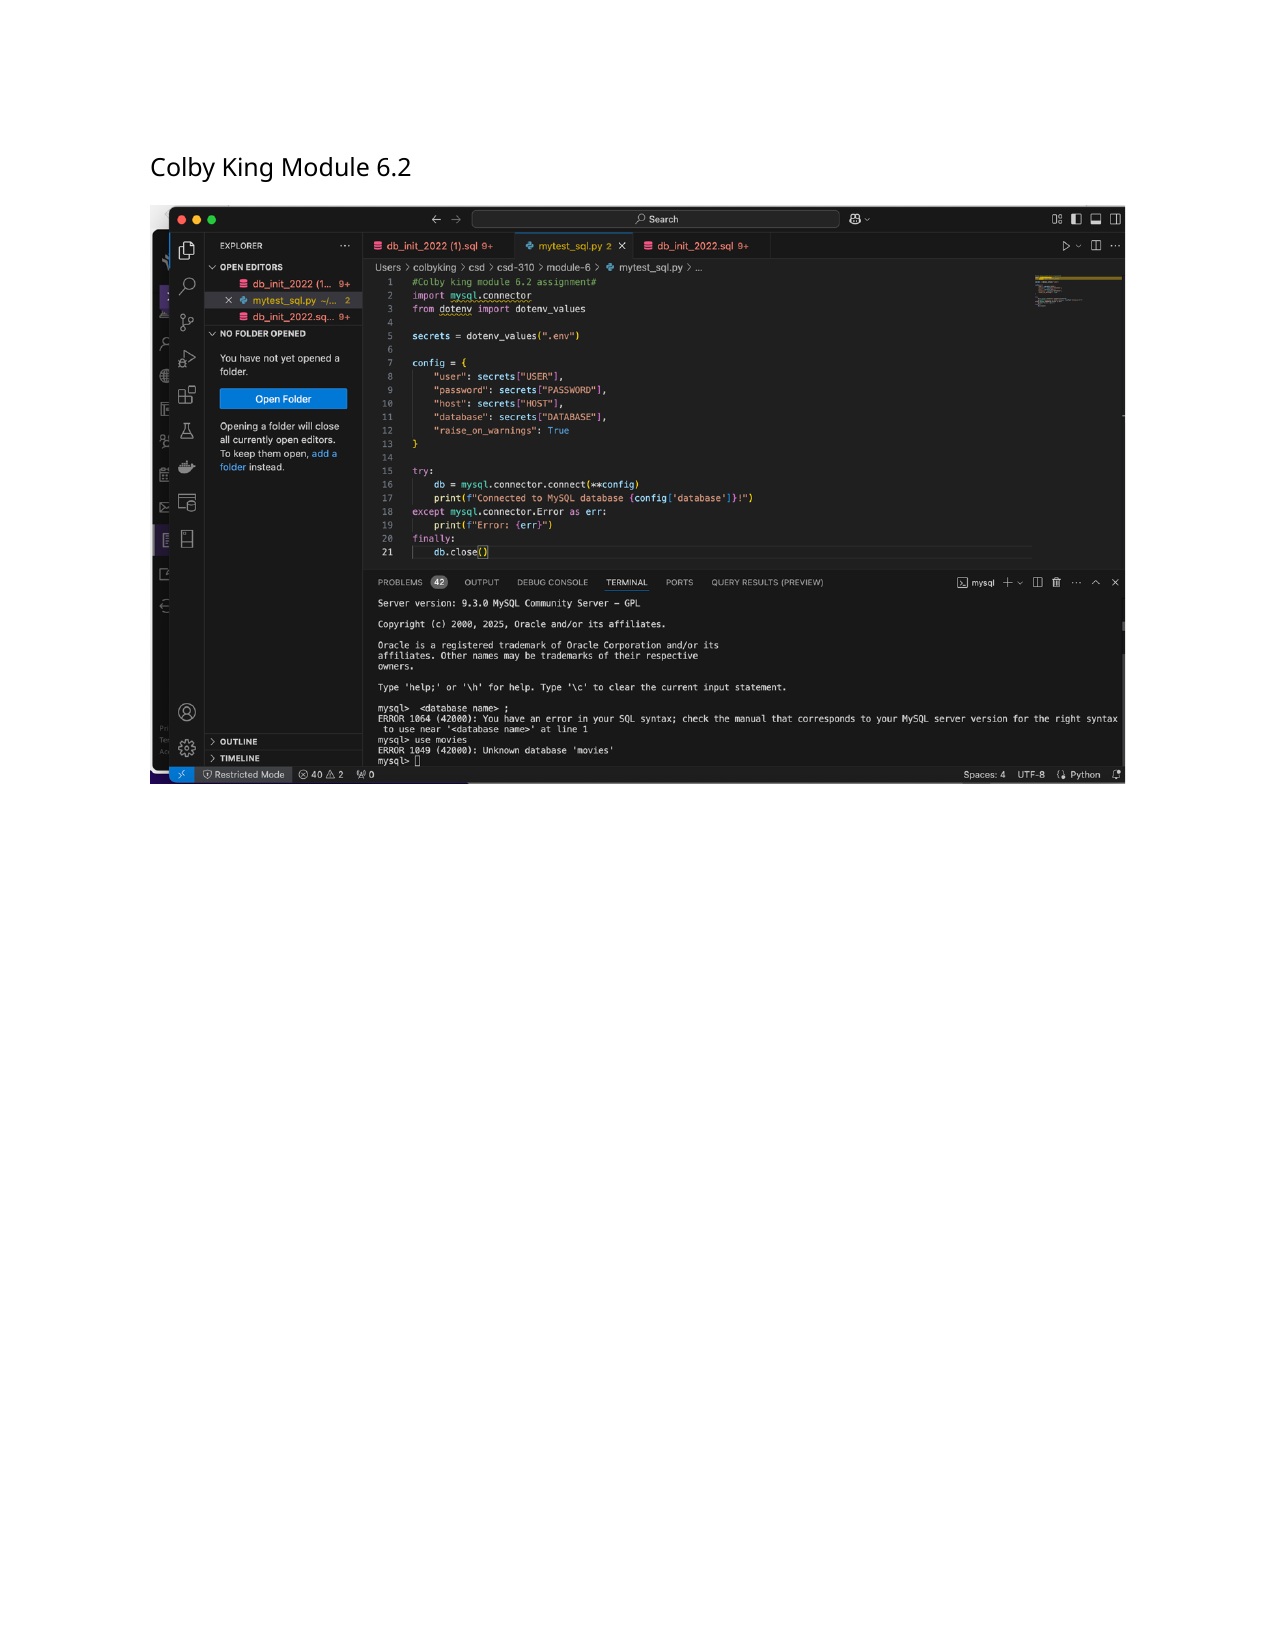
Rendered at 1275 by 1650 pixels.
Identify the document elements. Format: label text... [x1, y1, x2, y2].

picture [150, 205, 1125, 784]
text Colby King Module 6.2 [150, 150, 1125, 184]
